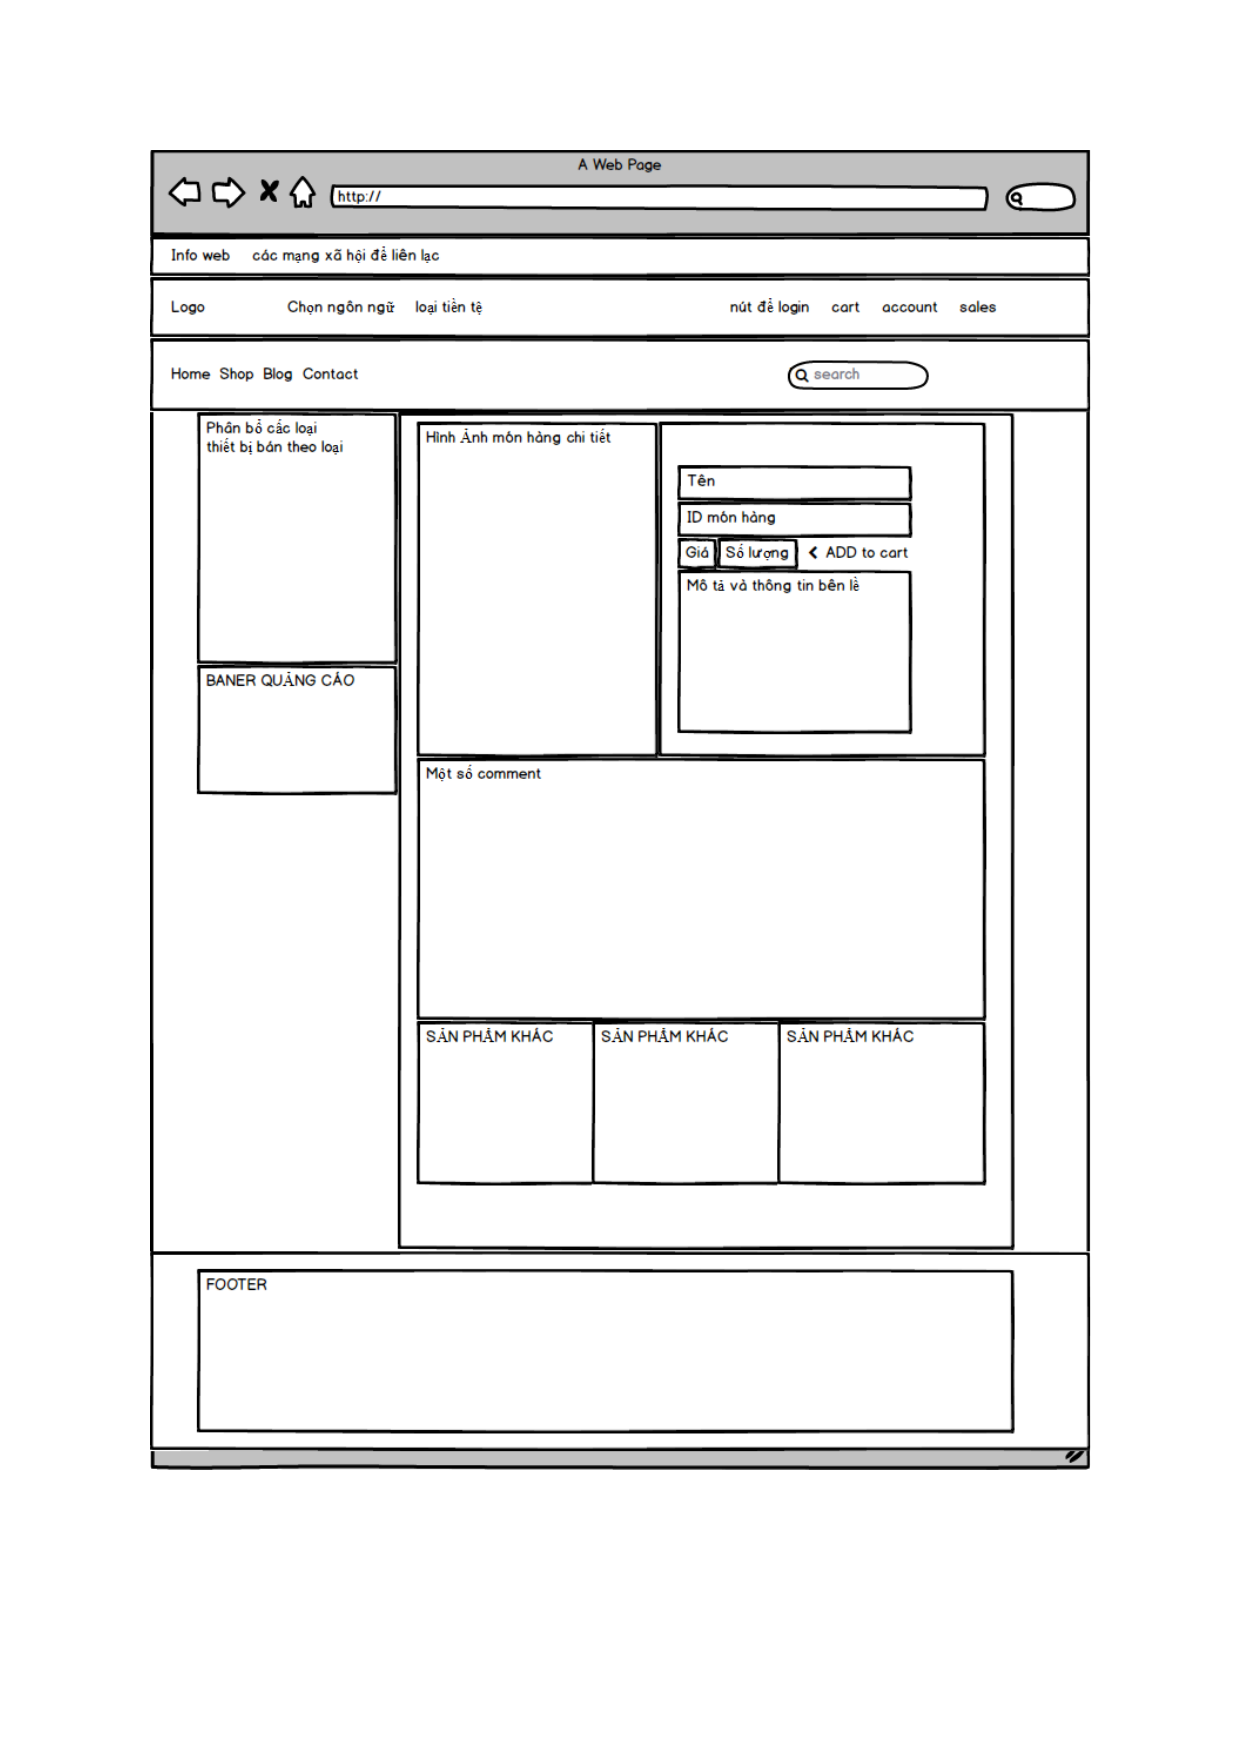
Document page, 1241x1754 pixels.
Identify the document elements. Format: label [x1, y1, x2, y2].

picture [150, 150, 1091, 1470]
